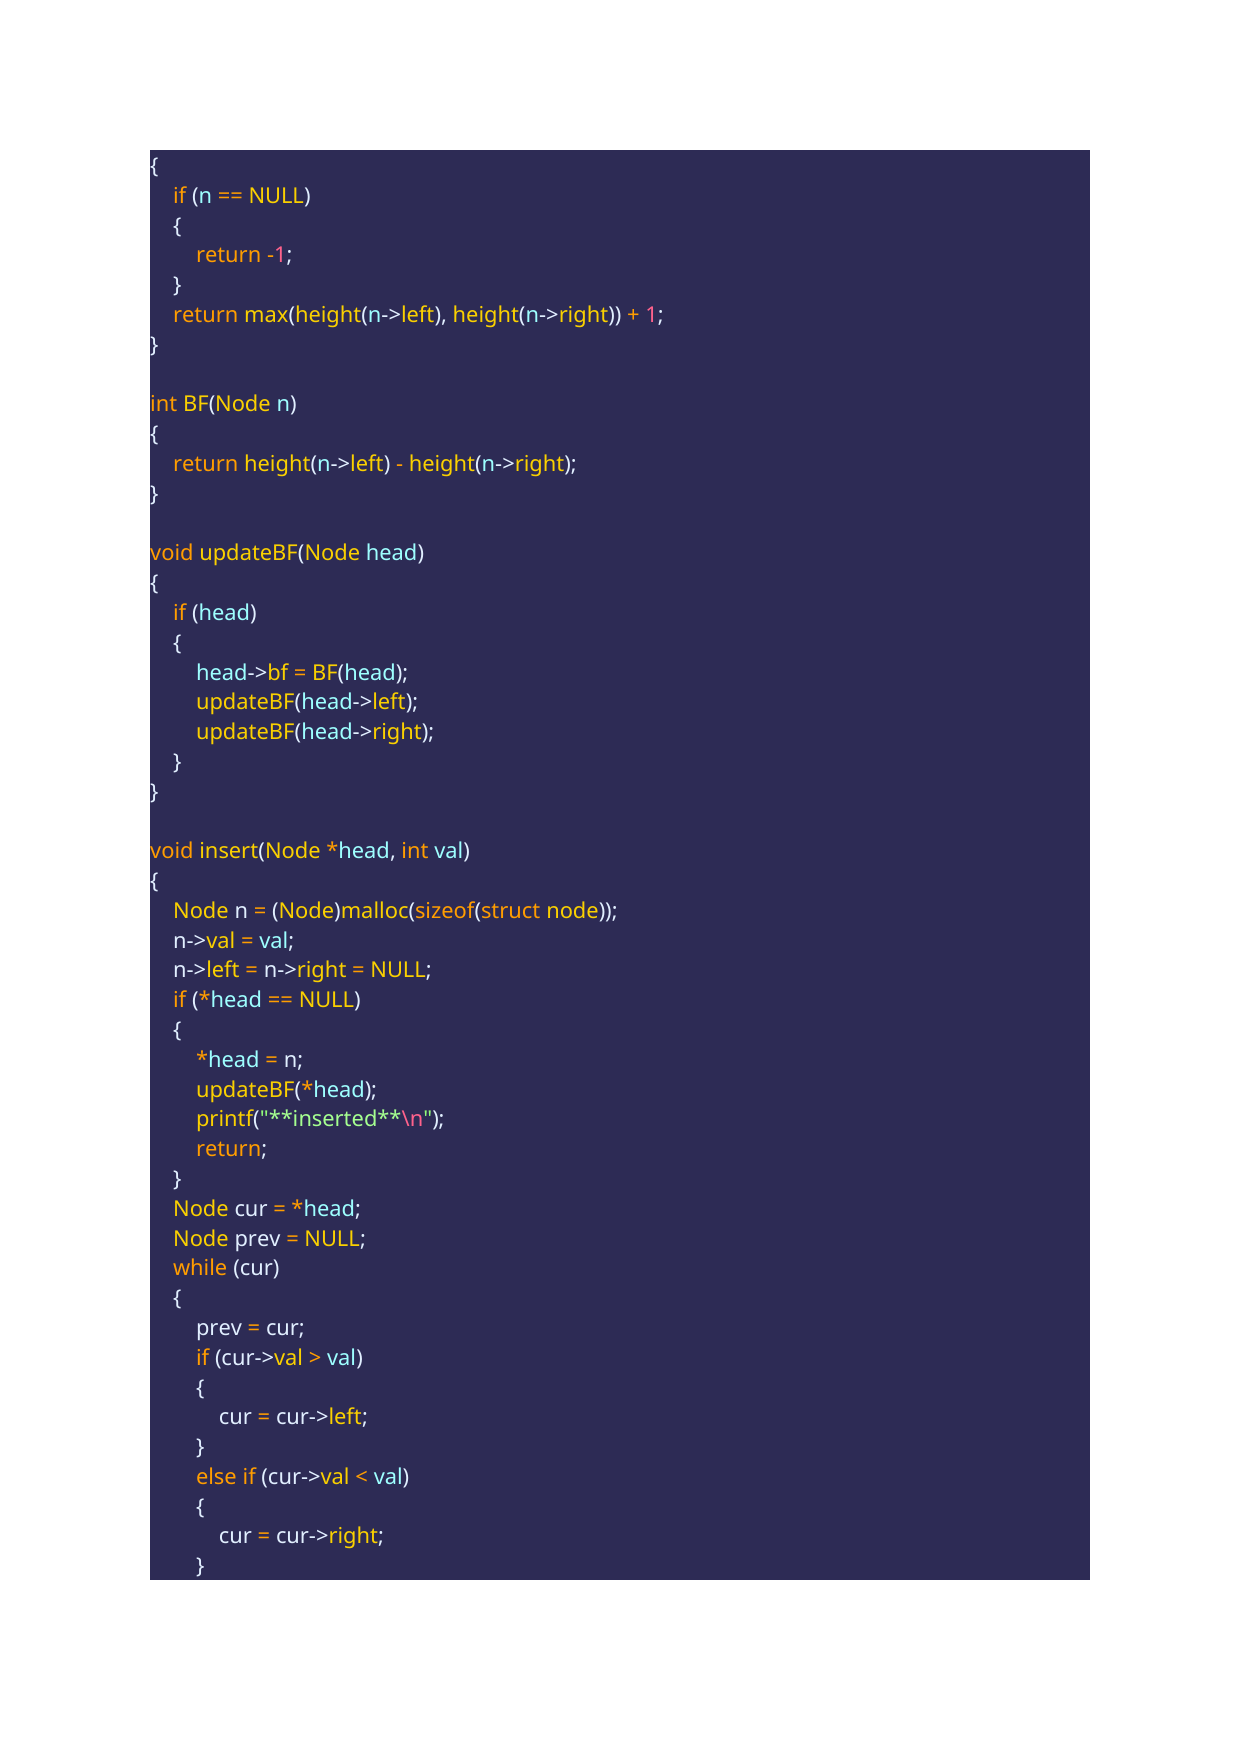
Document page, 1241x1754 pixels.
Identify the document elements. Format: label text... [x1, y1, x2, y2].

text } [150, 746, 1090, 776]
text updateBF(head->right); [150, 716, 1090, 746]
text { [150, 1282, 1090, 1312]
text updateBF(*head); [150, 1073, 1090, 1103]
text } [150, 269, 1090, 299]
text } [150, 1163, 1090, 1193]
text { [150, 1491, 1090, 1520]
text } [150, 329, 1090, 358]
text if (*head == NULL) [150, 984, 1090, 1014]
text if (cur->val > val) [150, 1342, 1090, 1371]
text Node cur = *head; [150, 1193, 1090, 1222]
text n->left = n->right = NULL; [150, 954, 1090, 984]
text if (head) [150, 597, 1090, 627]
text else if (cur->val < val) [150, 1461, 1090, 1491]
text { [150, 567, 1090, 597]
text { [150, 150, 1090, 180]
text cur = cur->right; [150, 1520, 1090, 1550]
text void updateBF(Node head) [150, 537, 1090, 567]
text return -1; [150, 239, 1090, 269]
text cur = cur->left; [150, 1401, 1090, 1431]
text while (cur) [150, 1252, 1090, 1282]
text { [150, 418, 1090, 448]
text return height(n->left) - height(n->right); [150, 448, 1090, 478]
text return max(height(n->left), height(n->right)) + 1; [150, 299, 1090, 329]
text } [150, 478, 1090, 507]
text { [150, 1371, 1090, 1401]
text { [150, 627, 1090, 656]
text Node n = (Node)malloc(sizeof(struct node)); [150, 895, 1090, 924]
text { [150, 865, 1090, 895]
text { [150, 1014, 1090, 1044]
text *head = n; [150, 1044, 1090, 1073]
text } [150, 776, 1090, 805]
text } [150, 1550, 1090, 1580]
text updateBF(head->left); [150, 686, 1090, 716]
text } [150, 1431, 1090, 1461]
text printf("**inserted**\n"); [150, 1103, 1090, 1133]
text return; [150, 1133, 1090, 1163]
text int BF(Node n) [150, 388, 1090, 418]
text n->val = val; [150, 924, 1090, 954]
text Node prev = NULL; [150, 1222, 1090, 1252]
text prev = cur; [150, 1312, 1090, 1342]
text if (n == NULL) [150, 180, 1090, 209]
text head->bf = BF(head); [150, 656, 1090, 686]
text void insert(Node *head, int val) [150, 835, 1090, 865]
text { [150, 209, 1090, 239]
